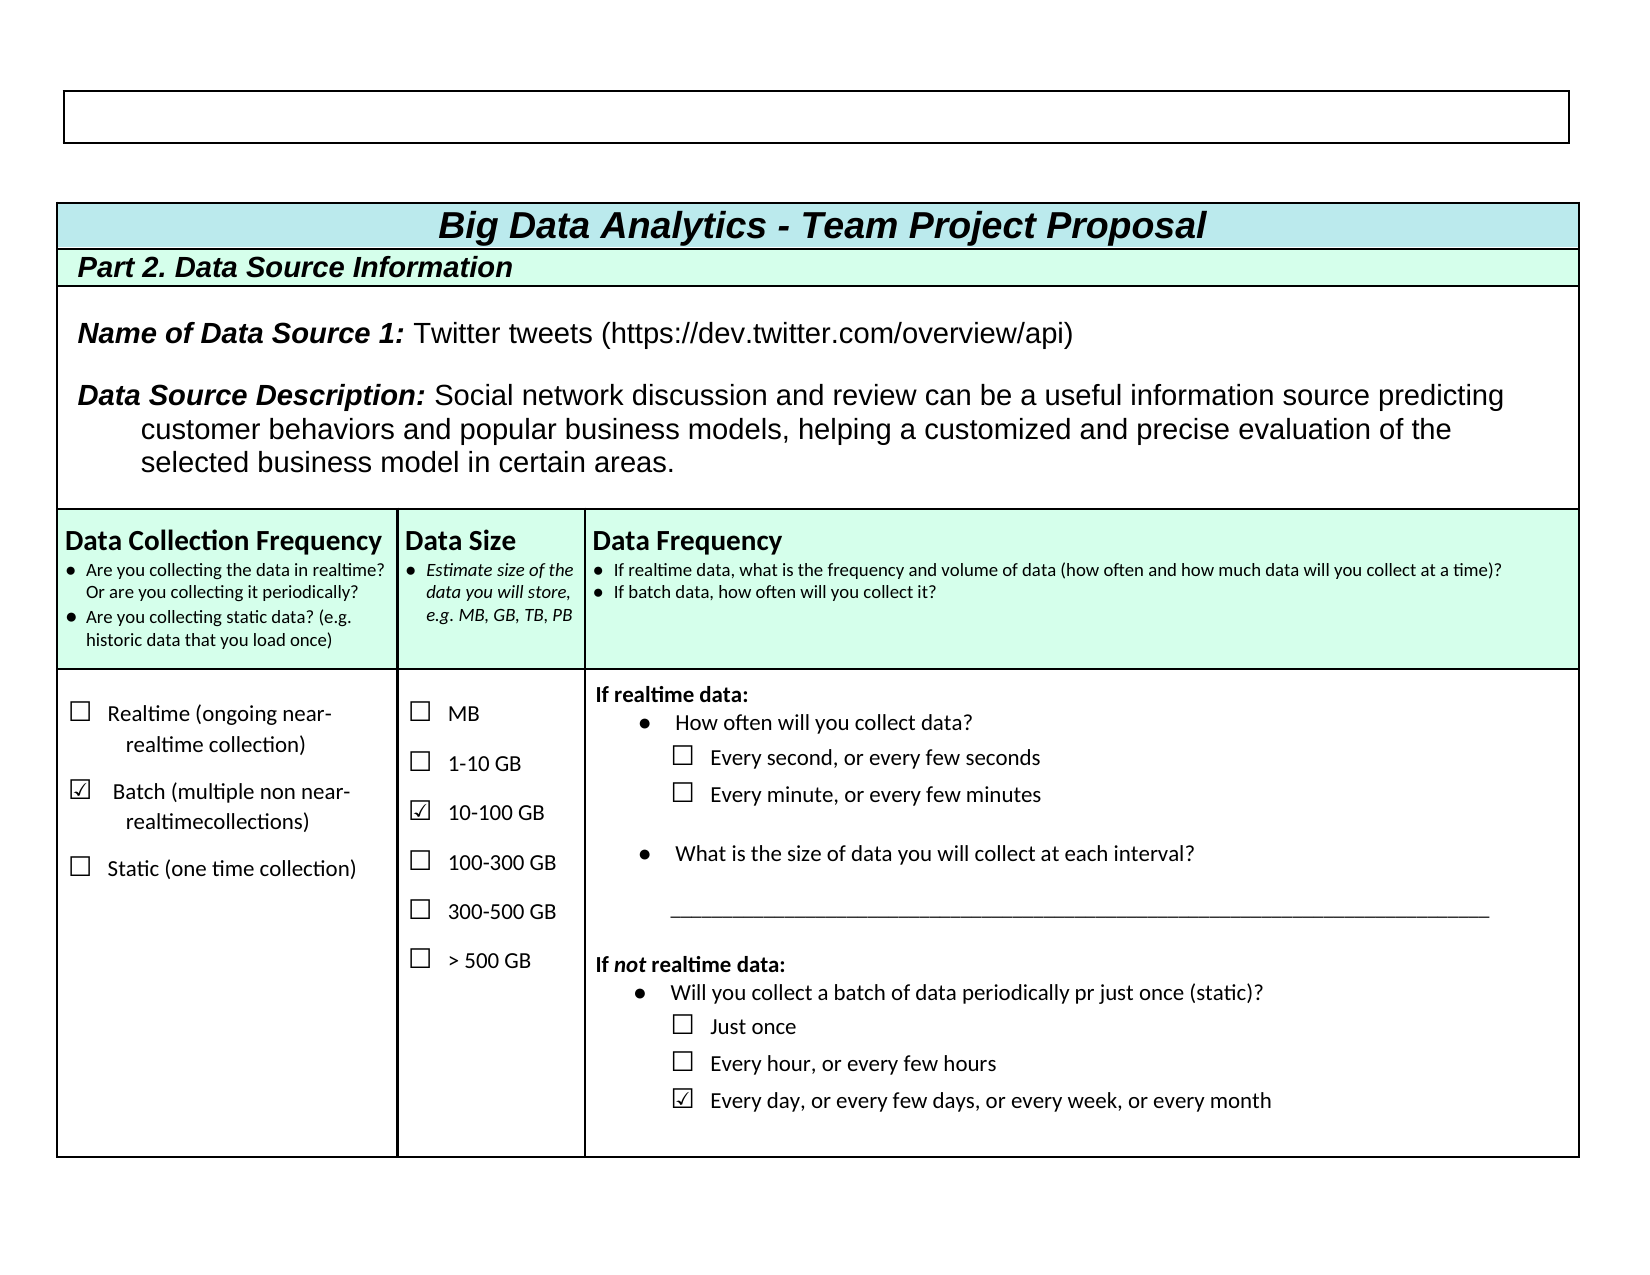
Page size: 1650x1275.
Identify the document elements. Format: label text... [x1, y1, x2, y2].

table_header Big Data Analytics - Team Project Proposal [58, 204, 1578, 247]
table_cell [65, 92, 1568, 142]
table_cell Data Collection Frequency Are you collecting the data in realtime? Or are you collecting it periodically? Are you collecting static data? (e.g. historic data that you load once) [58, 510, 396, 668]
table_cell Part 2. Data Source Information [58, 250, 1578, 285]
table_cell Name of Data Source 1: Twitter tweets (https://dev.twitter.com/overview/api) Data Source Description: Social network discussion and review can be a useful information source predicting customer behaviors and popular business models, helping a customized and precise evaluation of the selected business model in certain areas. [58, 287, 1578, 507]
table_cell Data Size Estimate size of the data you will store, e.g. MB, GB, TB, PB [399, 510, 584, 668]
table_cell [586, 670, 1578, 1156]
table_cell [399, 670, 584, 1156]
table_cell Data Frequency If realtime data, what is the frequency and volume of data (how often and how much data will you collect at a time)? If batch data, how often will you collect it? [586, 510, 1578, 668]
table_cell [58, 670, 396, 1156]
